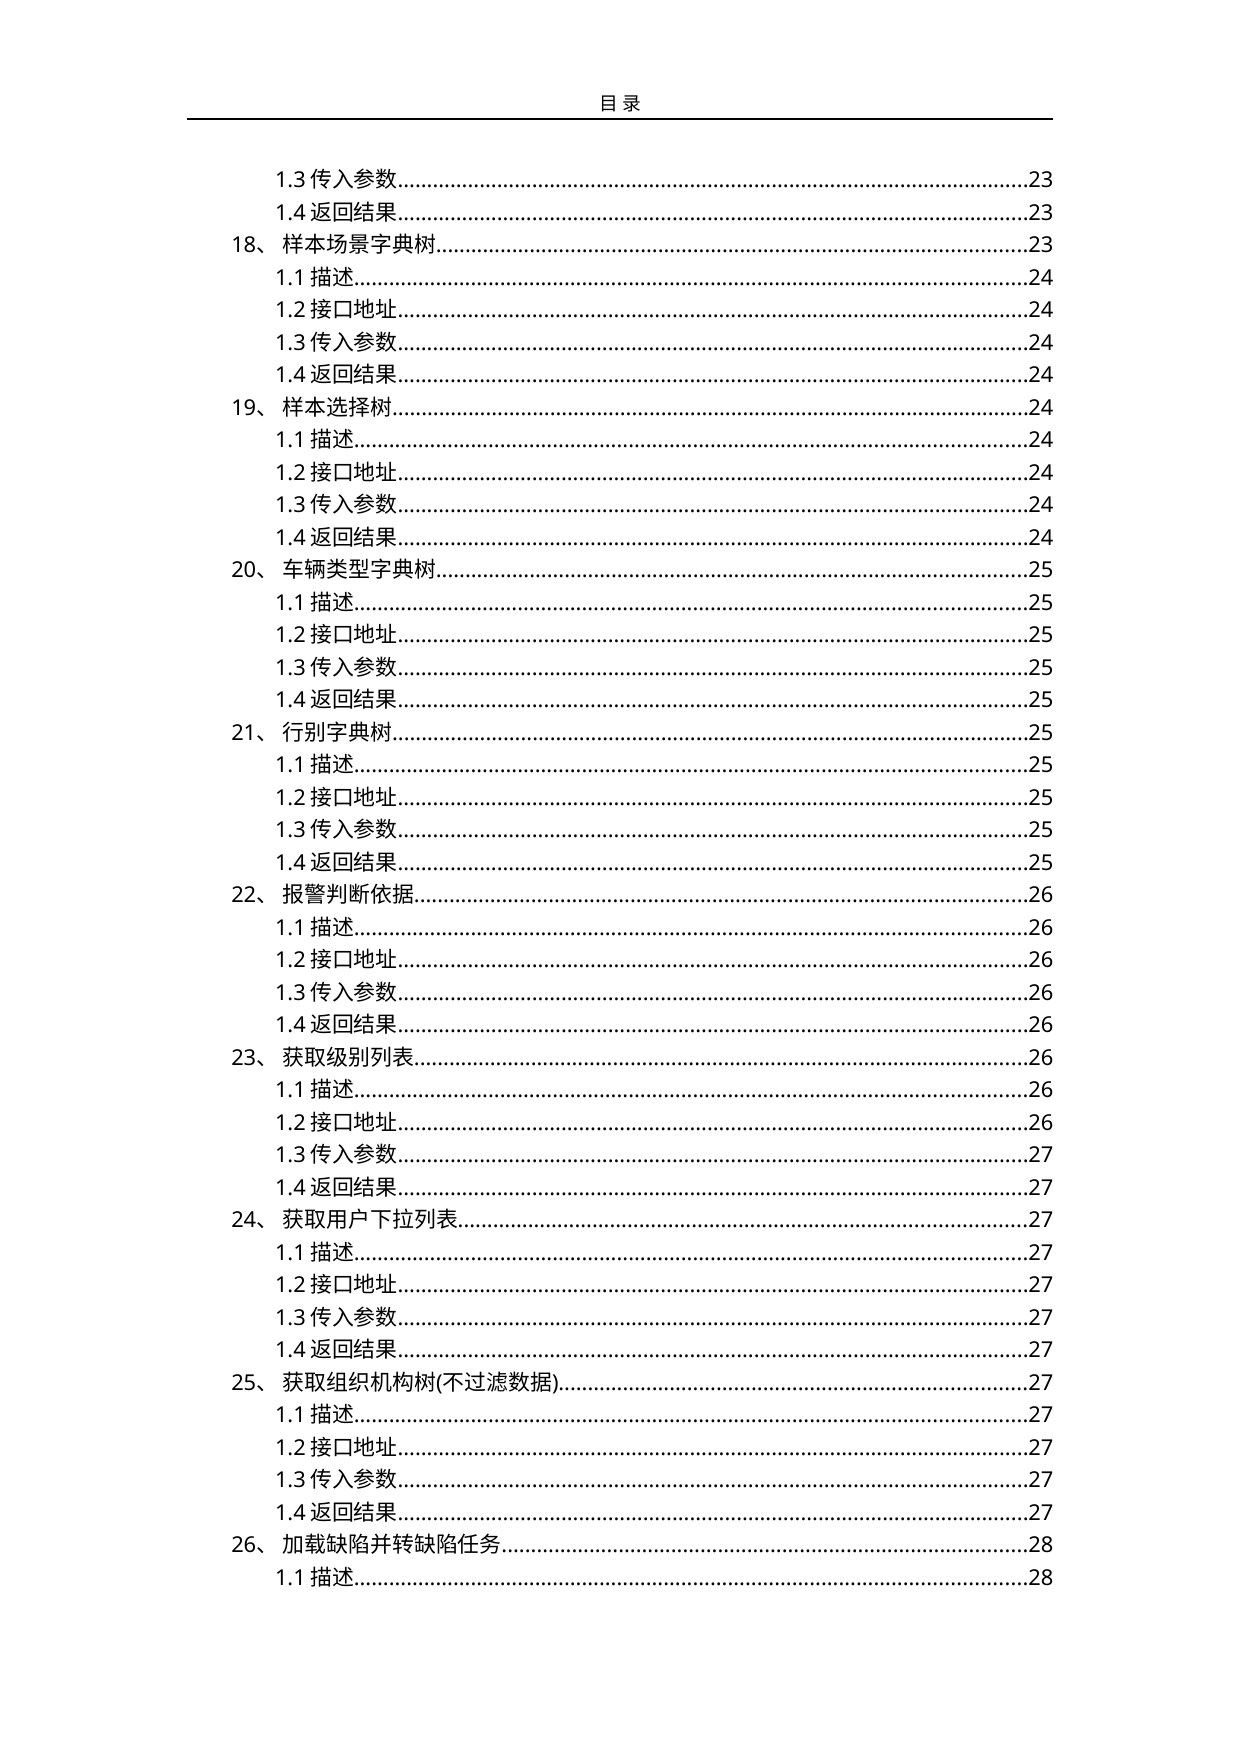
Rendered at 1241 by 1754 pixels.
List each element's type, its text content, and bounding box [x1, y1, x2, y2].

text 19、 样本选择树 24 [231, 389, 1053, 422]
text 22、 报警判断依据 26 [231, 877, 1053, 909]
text 1.2接口地址 27 [275, 1429, 1053, 1462]
text 1.4返回结果 27 [275, 1494, 1053, 1527]
text 1.4返回结果 24 [275, 357, 1053, 389]
text 1.4返回结果 26 [275, 1007, 1053, 1039]
text 1.3传入参数 27 [275, 1462, 1053, 1494]
text 1.1描述 26 [275, 909, 1053, 942]
text 1.4返回结果 25 [275, 682, 1053, 714]
text 1.3传入参数 24 [275, 324, 1053, 357]
text 1.3传入参数 27 [275, 1299, 1053, 1332]
text 1.2接口地址 26 [275, 1104, 1053, 1137]
text 1.1描述 27 [275, 1397, 1053, 1429]
text 1.2接口地址 24 [275, 454, 1053, 487]
text 1.1描述 24 [275, 259, 1053, 292]
text 1.1描述 27 [275, 1234, 1053, 1267]
text 24、 获取用户下拉列表 27 [231, 1202, 1053, 1234]
text 1.1描述 24 [275, 422, 1053, 454]
text 1.2接口地址 25 [275, 617, 1053, 649]
text 1.2接口地址 25 [275, 779, 1053, 812]
text 1.4返回结果 25 [275, 844, 1053, 877]
text 20、 车辆类型字典树 25 [231, 552, 1053, 584]
text 1.3传入参数 26 [275, 974, 1053, 1007]
text 1.4返回结果 24 [275, 519, 1053, 552]
text 25、 获取组织机构树(不过滤数据) 27 [231, 1364, 1053, 1397]
text 1.3传入参数 25 [275, 812, 1053, 844]
text 21、 行别字典树 25 [231, 714, 1053, 747]
text 1.3传入参数 23 [275, 162, 1053, 194]
text 1.1描述 25 [275, 584, 1053, 617]
text 23、 获取级别列表 26 [231, 1039, 1053, 1072]
text 1.4返回结果 27 [275, 1332, 1053, 1364]
text 1.3传入参数 25 [275, 649, 1053, 682]
text 18、 样本场景字典树 23 [231, 227, 1053, 259]
text 1.2接口地址 24 [275, 292, 1053, 324]
text 1.2接口地址 26 [275, 942, 1053, 974]
text 1.4返回结果 27 [275, 1169, 1053, 1202]
text 1.1描述 26 [275, 1072, 1053, 1104]
text 1.1描述 25 [275, 747, 1053, 779]
text 1.3传入参数 27 [275, 1137, 1053, 1169]
text 1.4返回结果 23 [275, 194, 1053, 227]
text 1.1描述 28 [275, 1559, 1053, 1592]
text 1.3传入参数 24 [275, 487, 1053, 519]
text 1.2接口地址 27 [275, 1267, 1053, 1299]
text 26、 加载缺陷并转缺陷任务 28 [231, 1527, 1053, 1559]
